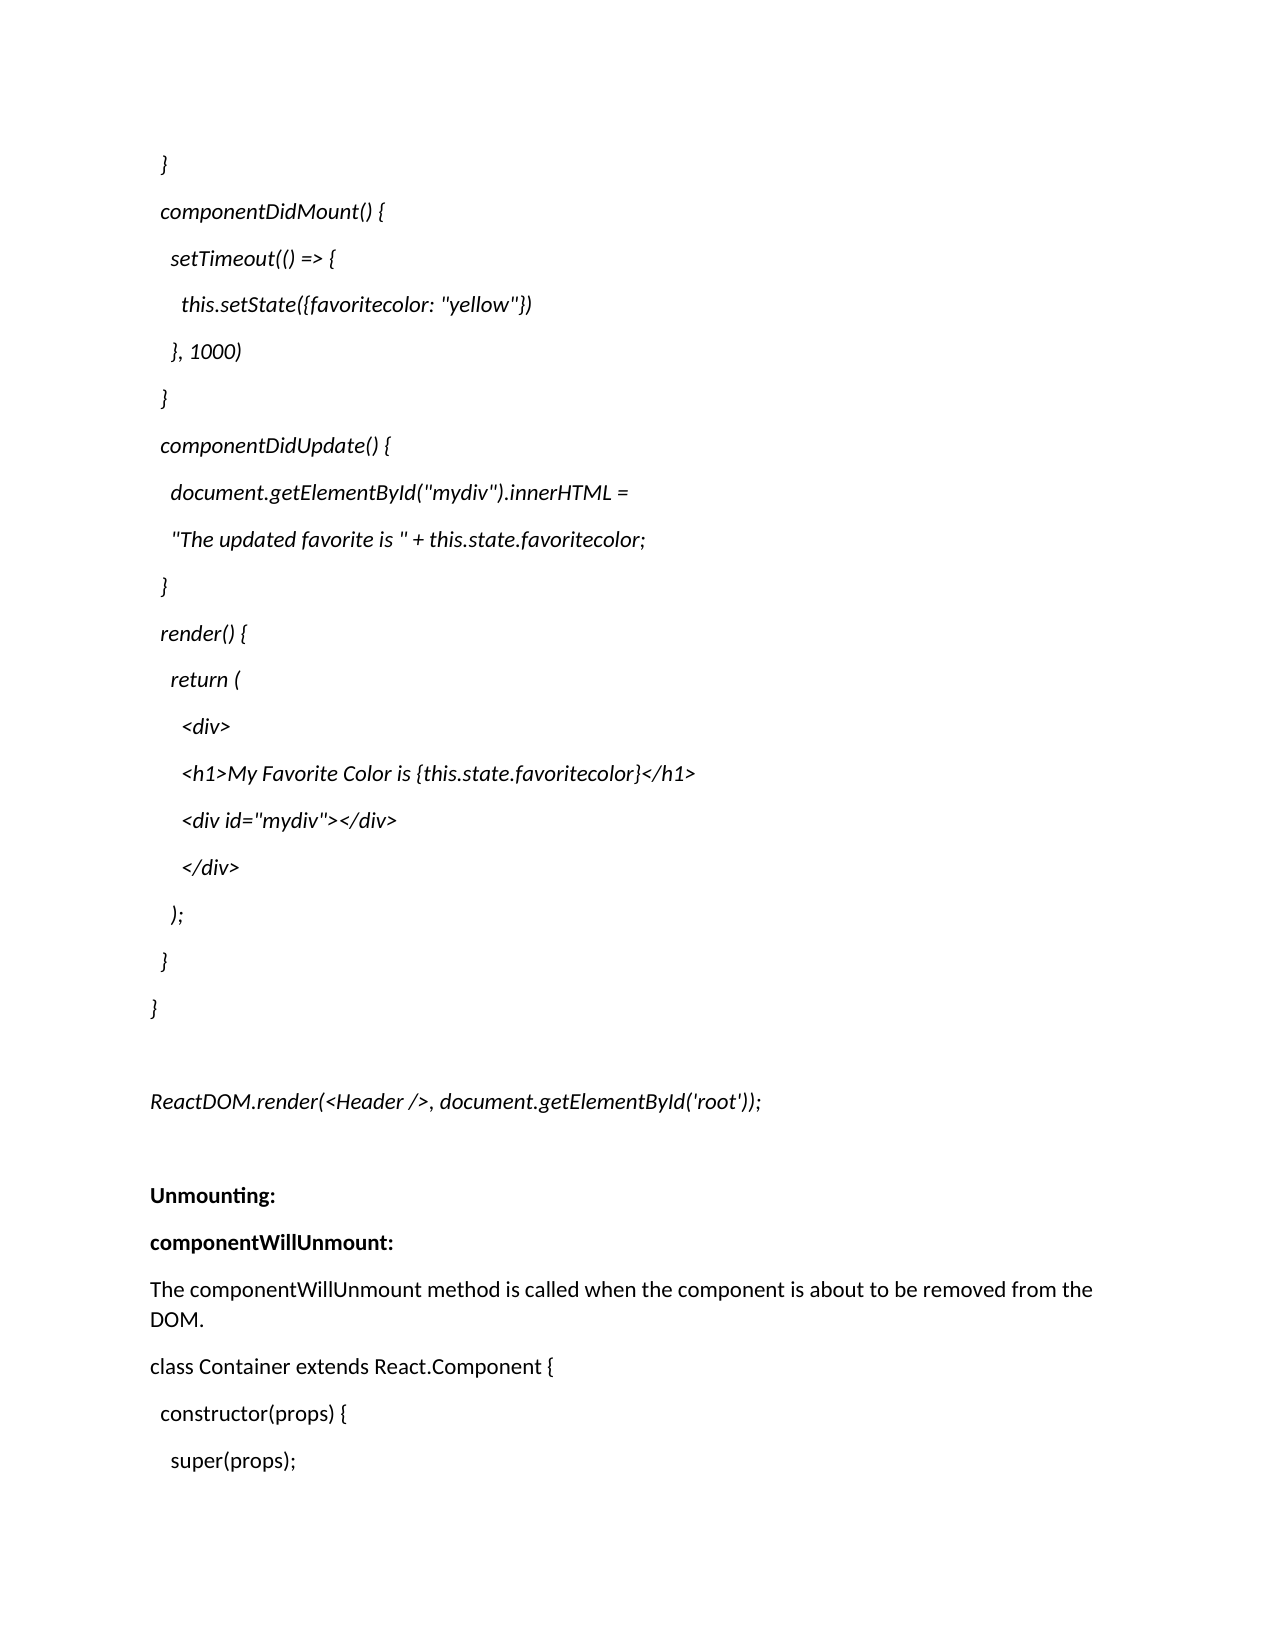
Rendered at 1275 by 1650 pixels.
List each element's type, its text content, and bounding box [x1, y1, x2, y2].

text Unmounting: [150, 1181, 1125, 1209]
text "The updated favorite is " + this.state.favoritecolor; [150, 525, 1125, 553]
text ); [150, 900, 1125, 928]
text } [150, 384, 1125, 412]
text this.setState({favoritecolor: "yellow"}) [150, 291, 1125, 319]
text render() { [150, 619, 1125, 647]
text setTimeout(() => { [150, 244, 1125, 272]
text super(props); [150, 1446, 1125, 1474]
text } [150, 947, 1125, 975]
text constructor(props) { [150, 1399, 1125, 1427]
text } [150, 150, 1125, 178]
text ReactDOM.render(<Header />, document.getElementById('root')); [150, 1087, 1125, 1116]
text componentWillUnmount: [150, 1228, 1125, 1256]
text componentDidUpdate() { [150, 431, 1125, 459]
text return ( [150, 666, 1125, 694]
text componentDidMount() { [150, 197, 1125, 225]
text } [150, 994, 1125, 1022]
text }, 1000) [150, 337, 1125, 366]
text document.getElementById("mydiv").innerHTML = [150, 478, 1125, 506]
text <h1>My Favorite Color is {this.state.favoritecolor}</h1> [150, 759, 1125, 787]
text </div> [150, 853, 1125, 881]
text } [150, 572, 1125, 600]
text The componentWillUnmount method is called when the component is about to be removed from the DOM. [150, 1275, 1125, 1333]
text class Container extends React.Component { [150, 1352, 1125, 1380]
text <div> [150, 712, 1125, 741]
text <div id="mydiv"></div> [150, 806, 1125, 834]
